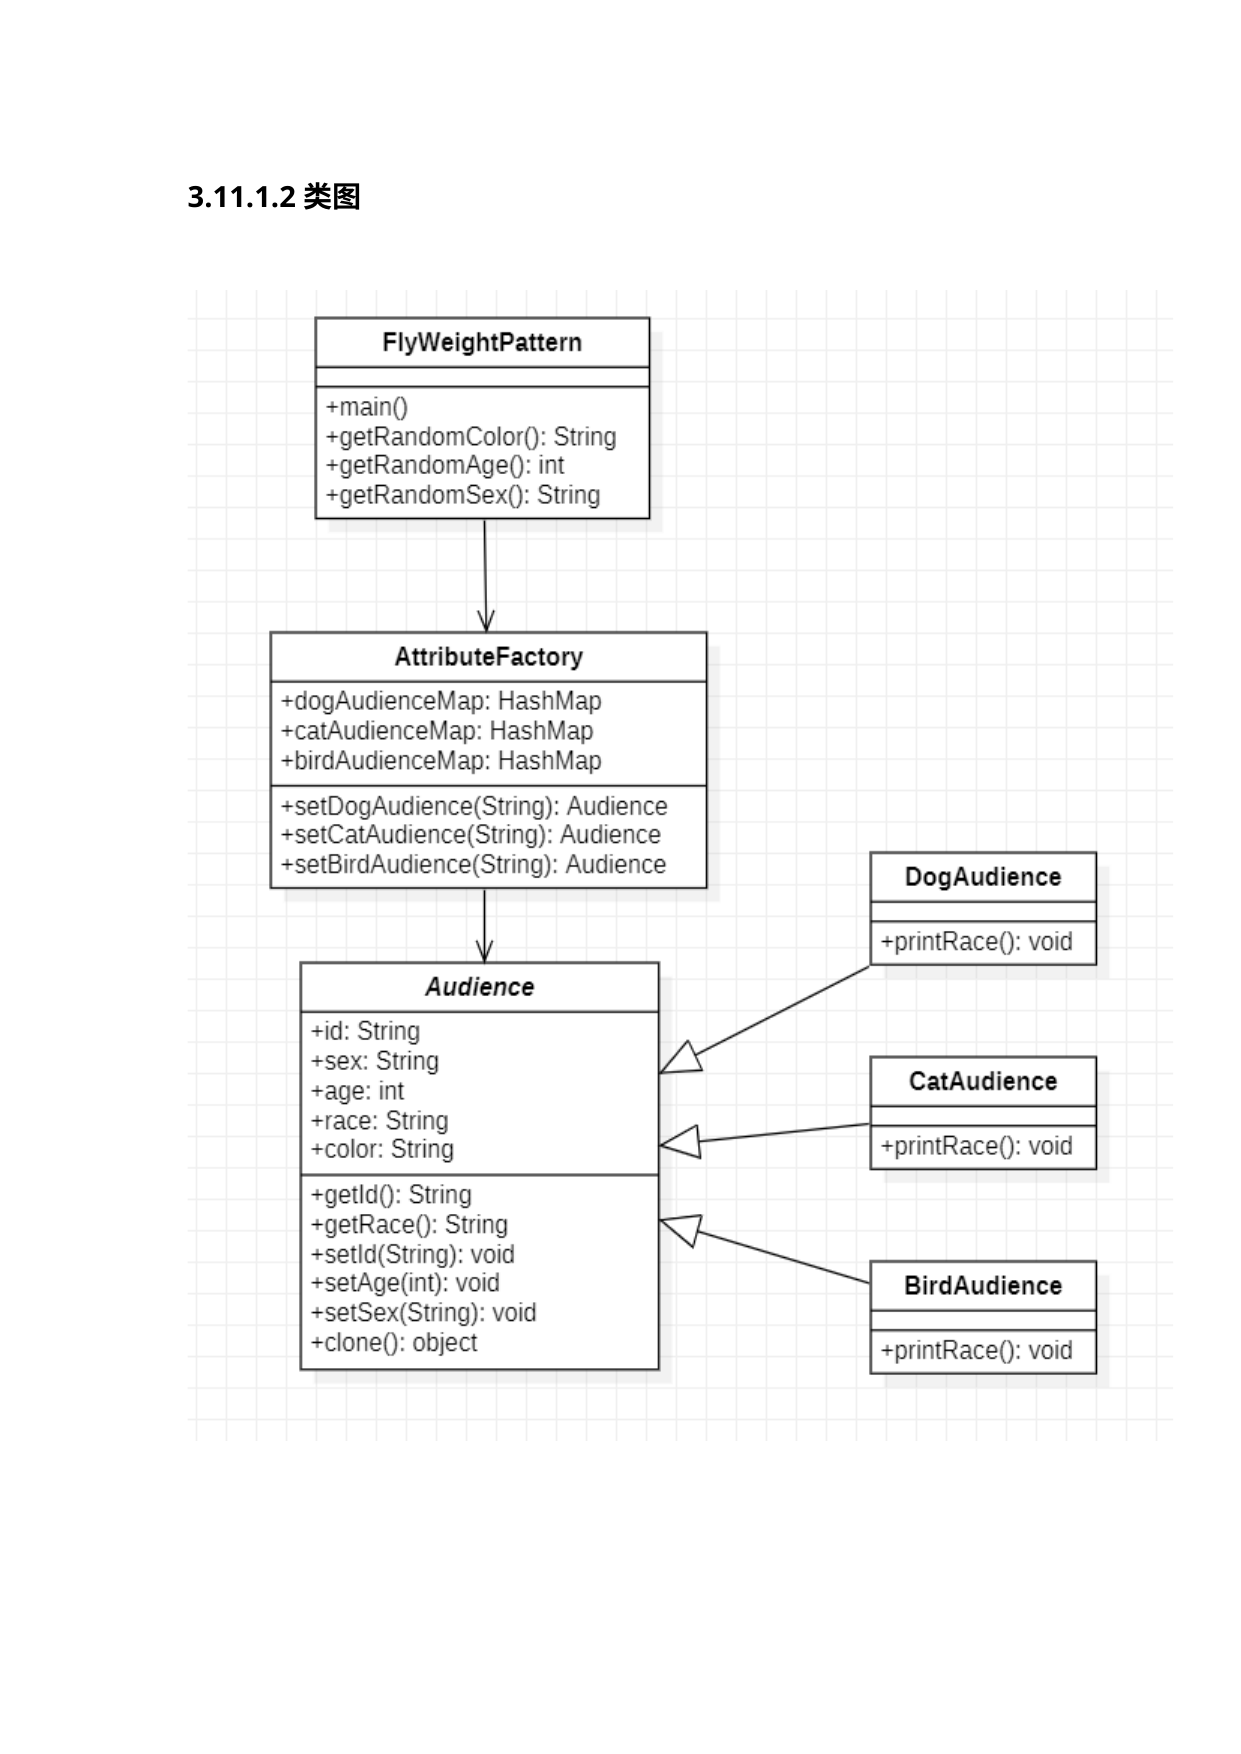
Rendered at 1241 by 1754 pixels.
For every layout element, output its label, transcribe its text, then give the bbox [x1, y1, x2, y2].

subtitle 3.11.1.2 类图 [187, 162, 1053, 227]
